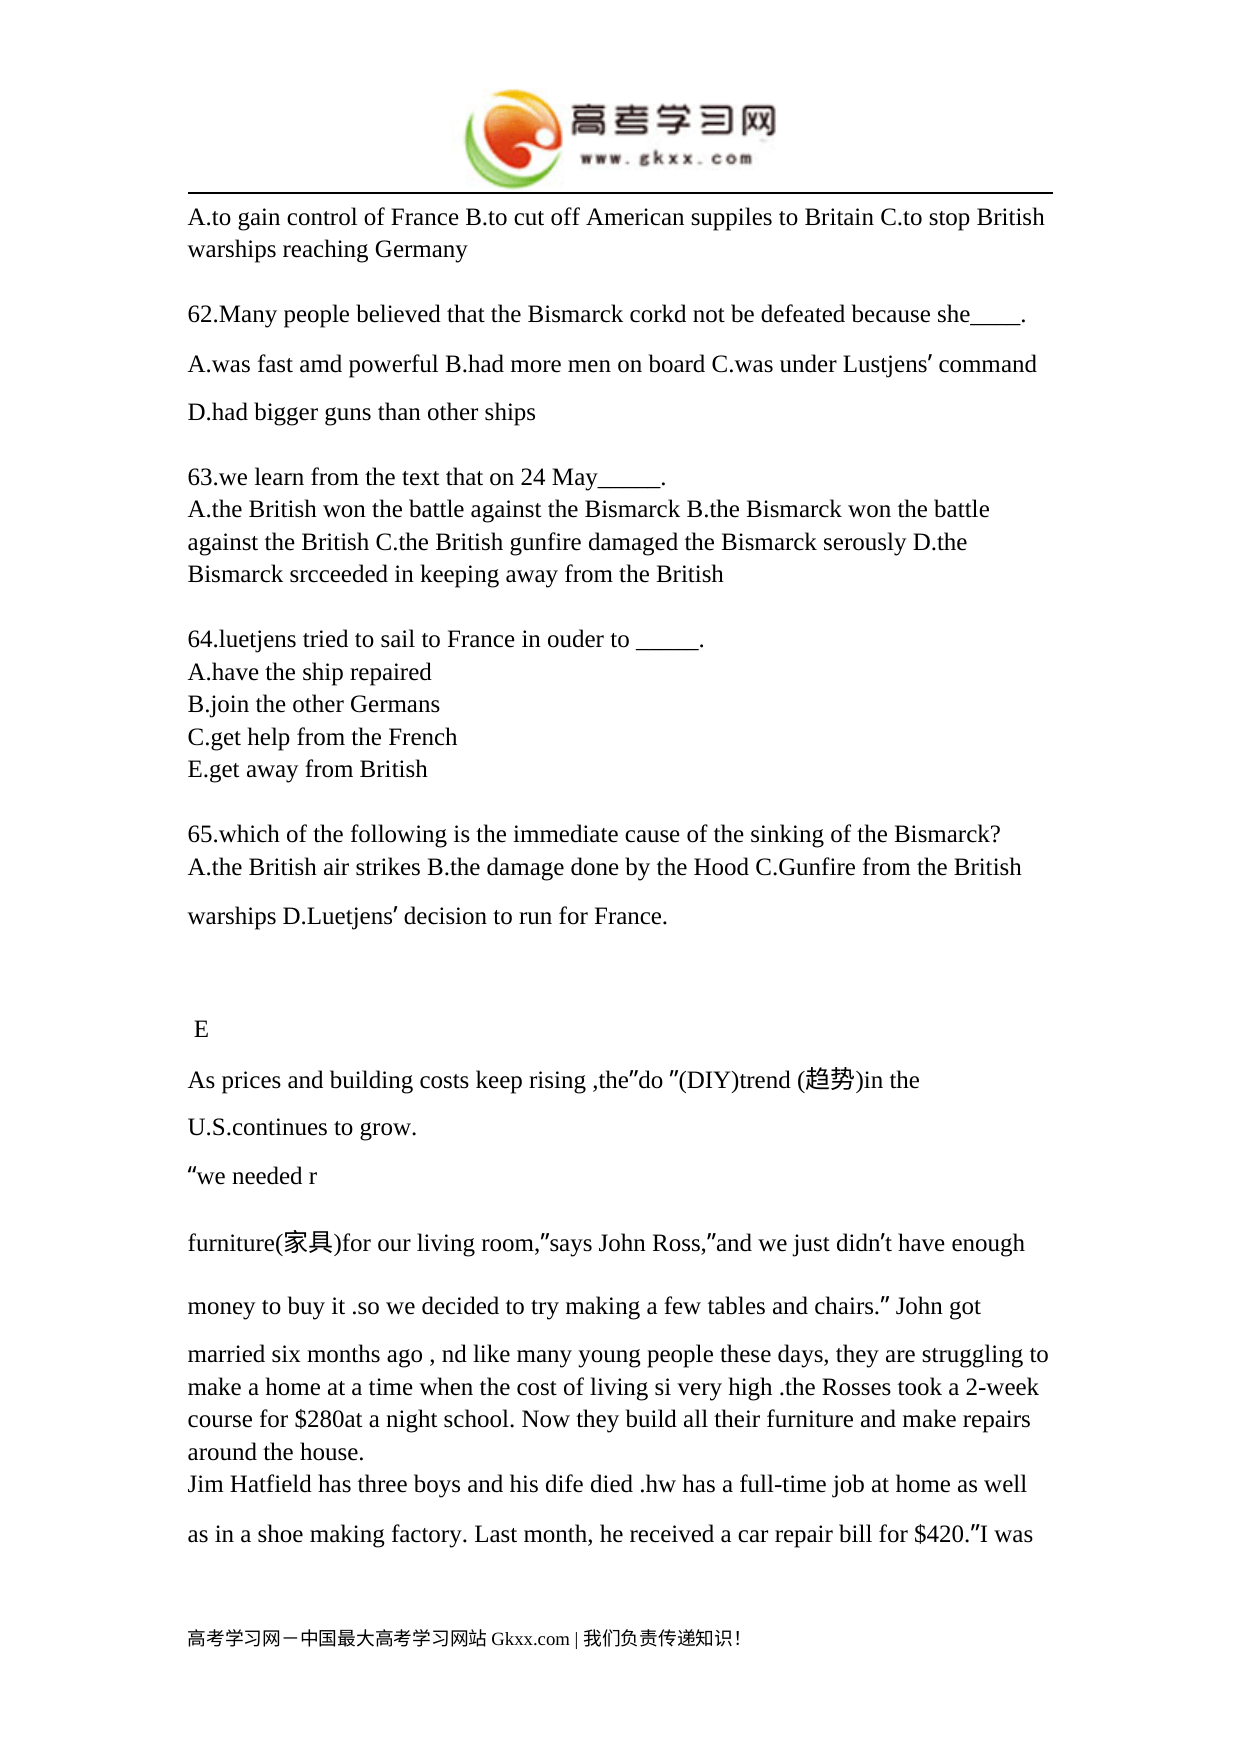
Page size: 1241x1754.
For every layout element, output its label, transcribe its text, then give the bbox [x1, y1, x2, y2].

text “we needed r [187, 1143, 1053, 1208]
text A.to gain control of France B.to cut off American suppiles to Britain C.to stop British warships reaching Germany [187, 200, 1053, 265]
text As prices and building costs keep rising ,the”do ”(DIY)trend (趋势)in the U.S.continues to grow. [187, 1045, 1053, 1143]
text 63.we learn from the text that on 24 May_____. [187, 460, 1053, 493]
text 65.which of the following is the immediate cause of the sinking of the Bismarck? [187, 818, 1053, 850]
text A.the British air strikes B.the damage done by the Hood C.Gunfire from the British warships D.Luetjens’ decision to run for France. [187, 850, 1053, 948]
text B.join the other Germans [187, 688, 1053, 720]
text E.get away from British [187, 753, 1053, 785]
text furniture(家具)for our living room,”says John Ross,”and we just didn’t have enough money to buy it .so we decided to try making a few tables and chairs.” John got married six months ago , nd like many young people these days, they are struggling to make a home at a time when the cost of living si very high .the Rosses took a 2-week course for $280at a night school. Now they build all their furniture and make repairs around the house. [187, 1208, 1053, 1468]
text A.was fast amd powerful B.had more men on board C.was under Lustjens’ command D.had bigger guns than other ships [187, 330, 1053, 428]
picture [450, 88, 790, 191]
text 62.Many people believed that the Bismarck corkd not be defeated because she____. [187, 298, 1053, 330]
text A.the British won the battle against the Bismarck B.the Bismarck won the battle against the British C.the British gunfire damaged the Bismarck serously D.the Bismarck srcceeded in keeping away from the British [187, 493, 1053, 590]
text A.have the ship repaired [187, 655, 1053, 688]
text C.get help from the French [187, 720, 1053, 753]
text 64.luetjens tried to sail to France in ouder to _____. [187, 623, 1053, 655]
text E [187, 1013, 1053, 1045]
